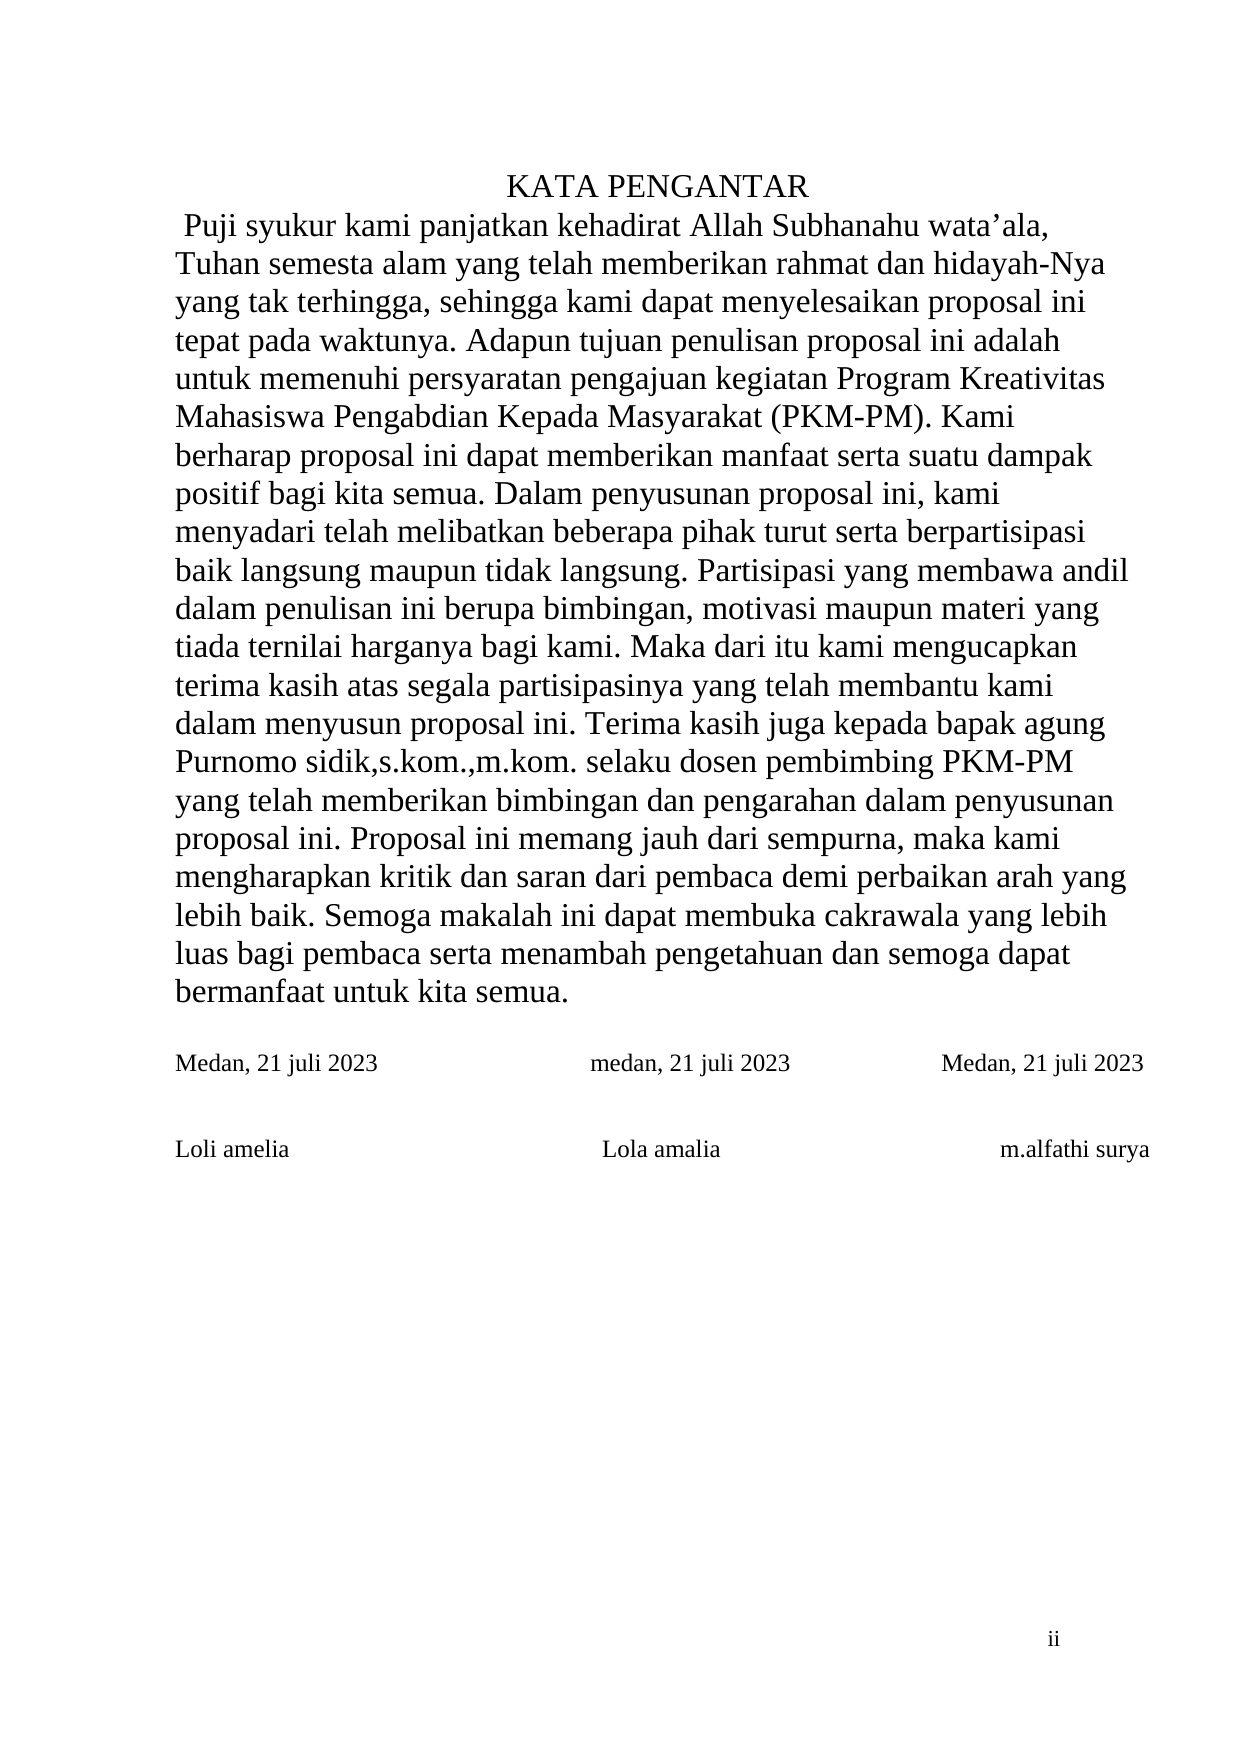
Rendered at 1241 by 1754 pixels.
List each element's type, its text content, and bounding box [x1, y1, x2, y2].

text Medan, 21 juli 2023 medan, 21 juli 2023 Medan, 21 juli 2023 [175, 1048, 1140, 1077]
text Loli amelia Lola amalia m.alfathi surya [175, 1134, 1140, 1163]
text KATA PENGANTAR [175, 167, 1140, 205]
text Puji syukur kami panjatkan kehadirat Allah Subhanahu wata’ala, Tuhan semesta alam yang telah memberikan rahmat dan hidayah-Nya yang tak terhingga, sehingga kami dapat menyelesaikan proposal ini tepat pada waktunya. Adapun tujuan penulisan proposal ini adalah untuk memenuhi persyaratan pengajuan kegiatan Program Kreativitas Mahasiswa Pengabdian Kepada Masyarakat (PKM-PM). Kami berharap proposal ini dapat memberikan manfaat serta suatu dampak positif bagi kita semua. Dalam penyusunan proposal ini, kami menyadari telah melibatkan beberapa pihak turut serta berpartisipasi baik langsung maupun tidak langsung. Partisipasi yang membawa andil dalam penulisan ini berupa bimbingan, motivasi maupun materi yang tiada ternilai harganya bagi kami. Maka dari itu kami mengucapkan terima kasih atas segala partisipasinya yang telah membantu kami dalam menyusun proposal ini. Terima kasih juga kepada bapak agung Purnomo sidik,s.kom.,m.kom. selaku dosen pembimbing PKM-PM yang telah memberikan bimbingan dan pengarahan dalam penyusunan proposal ini. Proposal ini memang jauh dari sempurna, maka kami mengharapkan kritik dan saran dari pembaca demi perbaikan arah yang lebih baik. Semoga makalah ini dapat membuka cakrawala yang lebih luas bagi pembaca serta menambah pengetahuan dan semoga dapat bermanfaat untuk kita semua. [175, 205, 1140, 1010]
